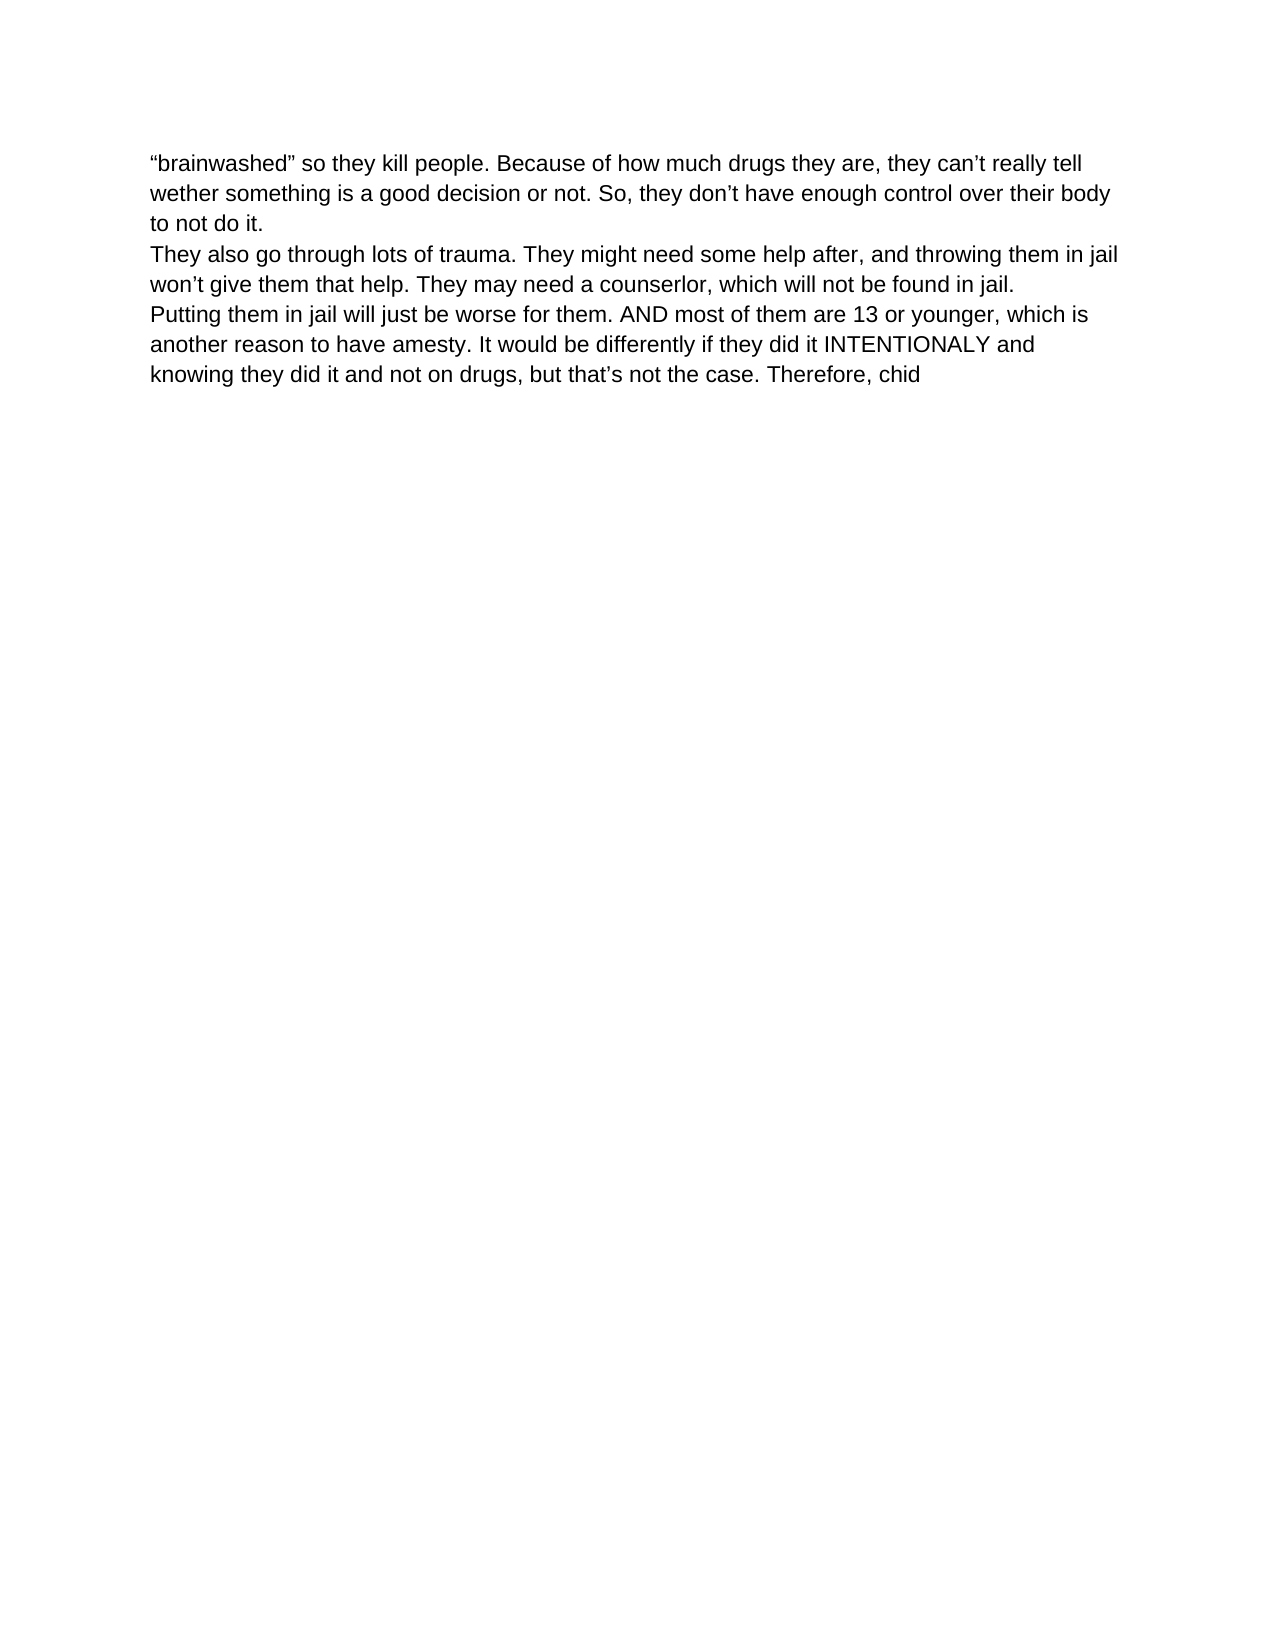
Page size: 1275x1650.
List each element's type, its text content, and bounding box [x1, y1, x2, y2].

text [150, 150, 1125, 297]
text Putting them in jail will just be worse for them. AND most of them are 13 or younger, which is another reason to have amesty. It would be differently if they did it INTENTIONALY and knowing they did it and not on drugs, but that’s not the case. Therefore, chid [150, 301, 1125, 388]
